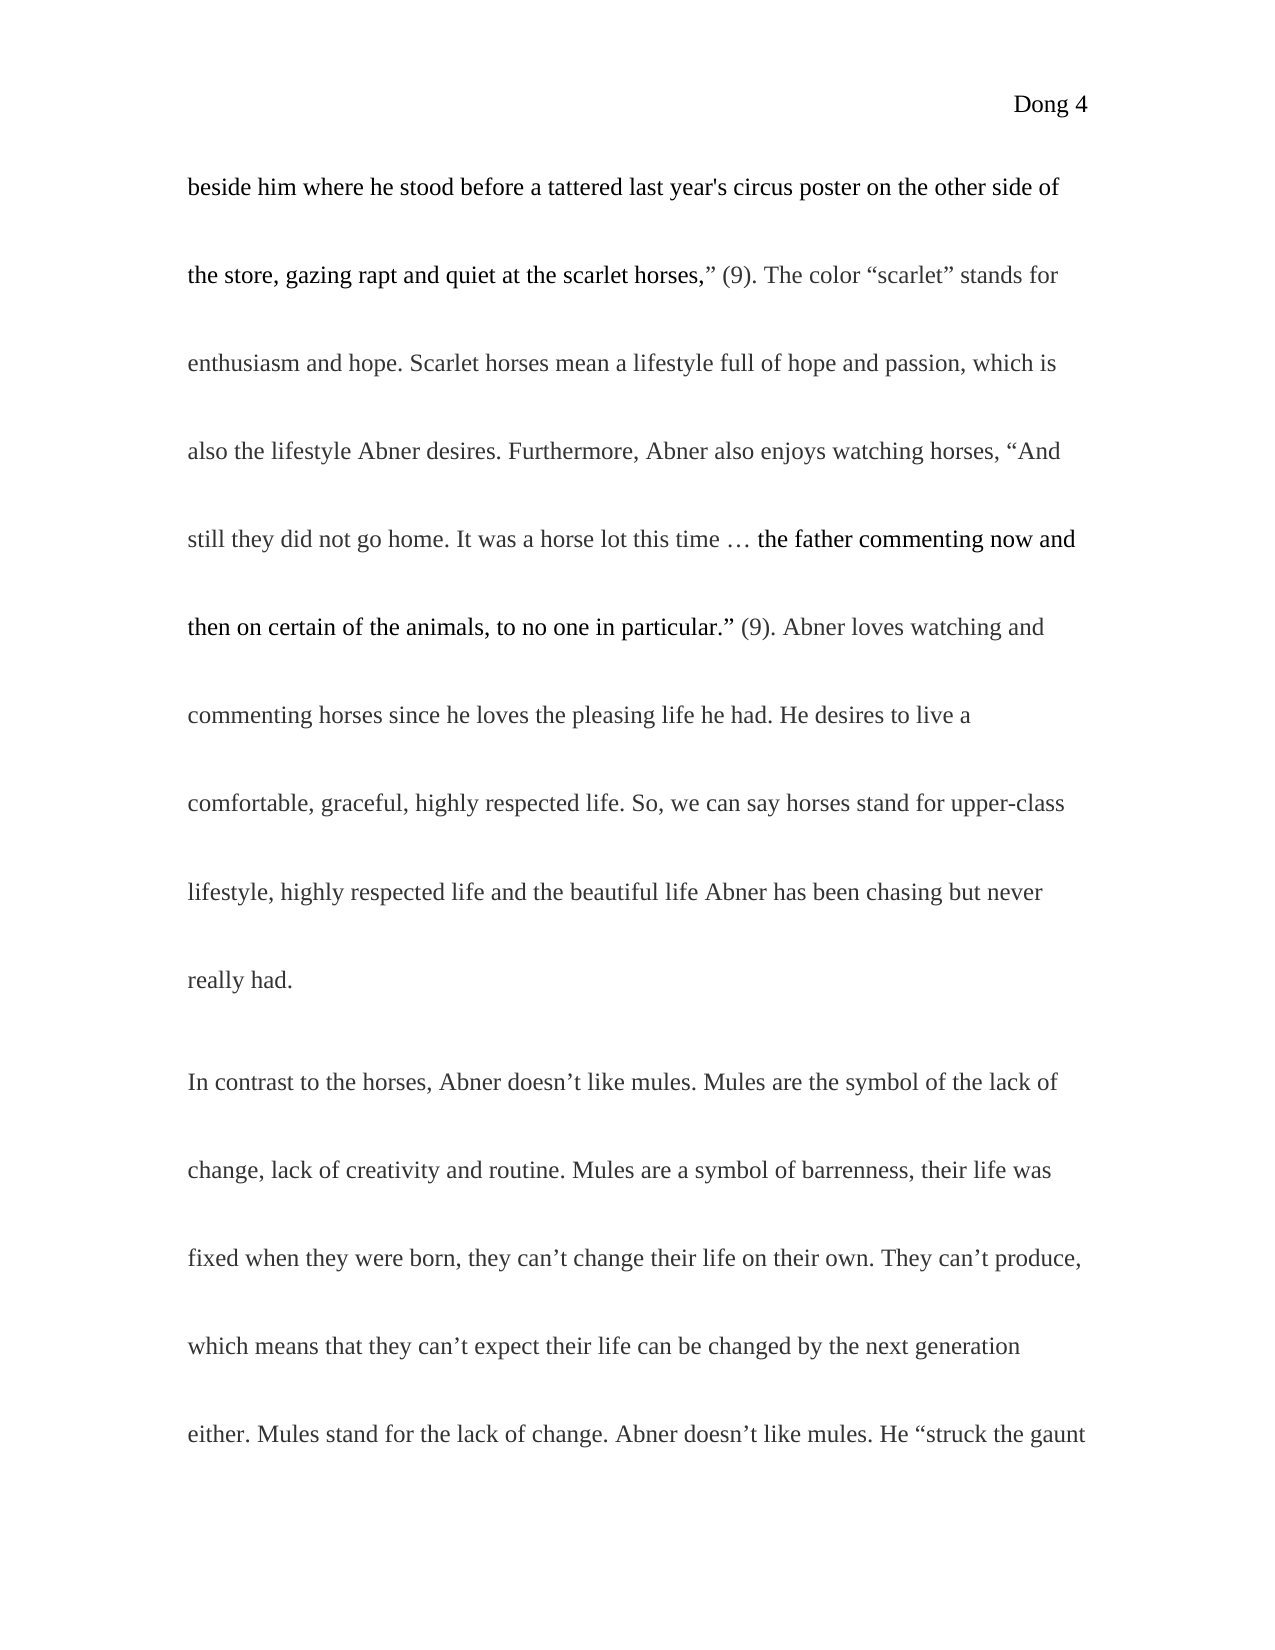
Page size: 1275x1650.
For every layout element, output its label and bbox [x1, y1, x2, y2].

text [187, 164, 1087, 1001]
text [187, 1059, 1087, 1456]
